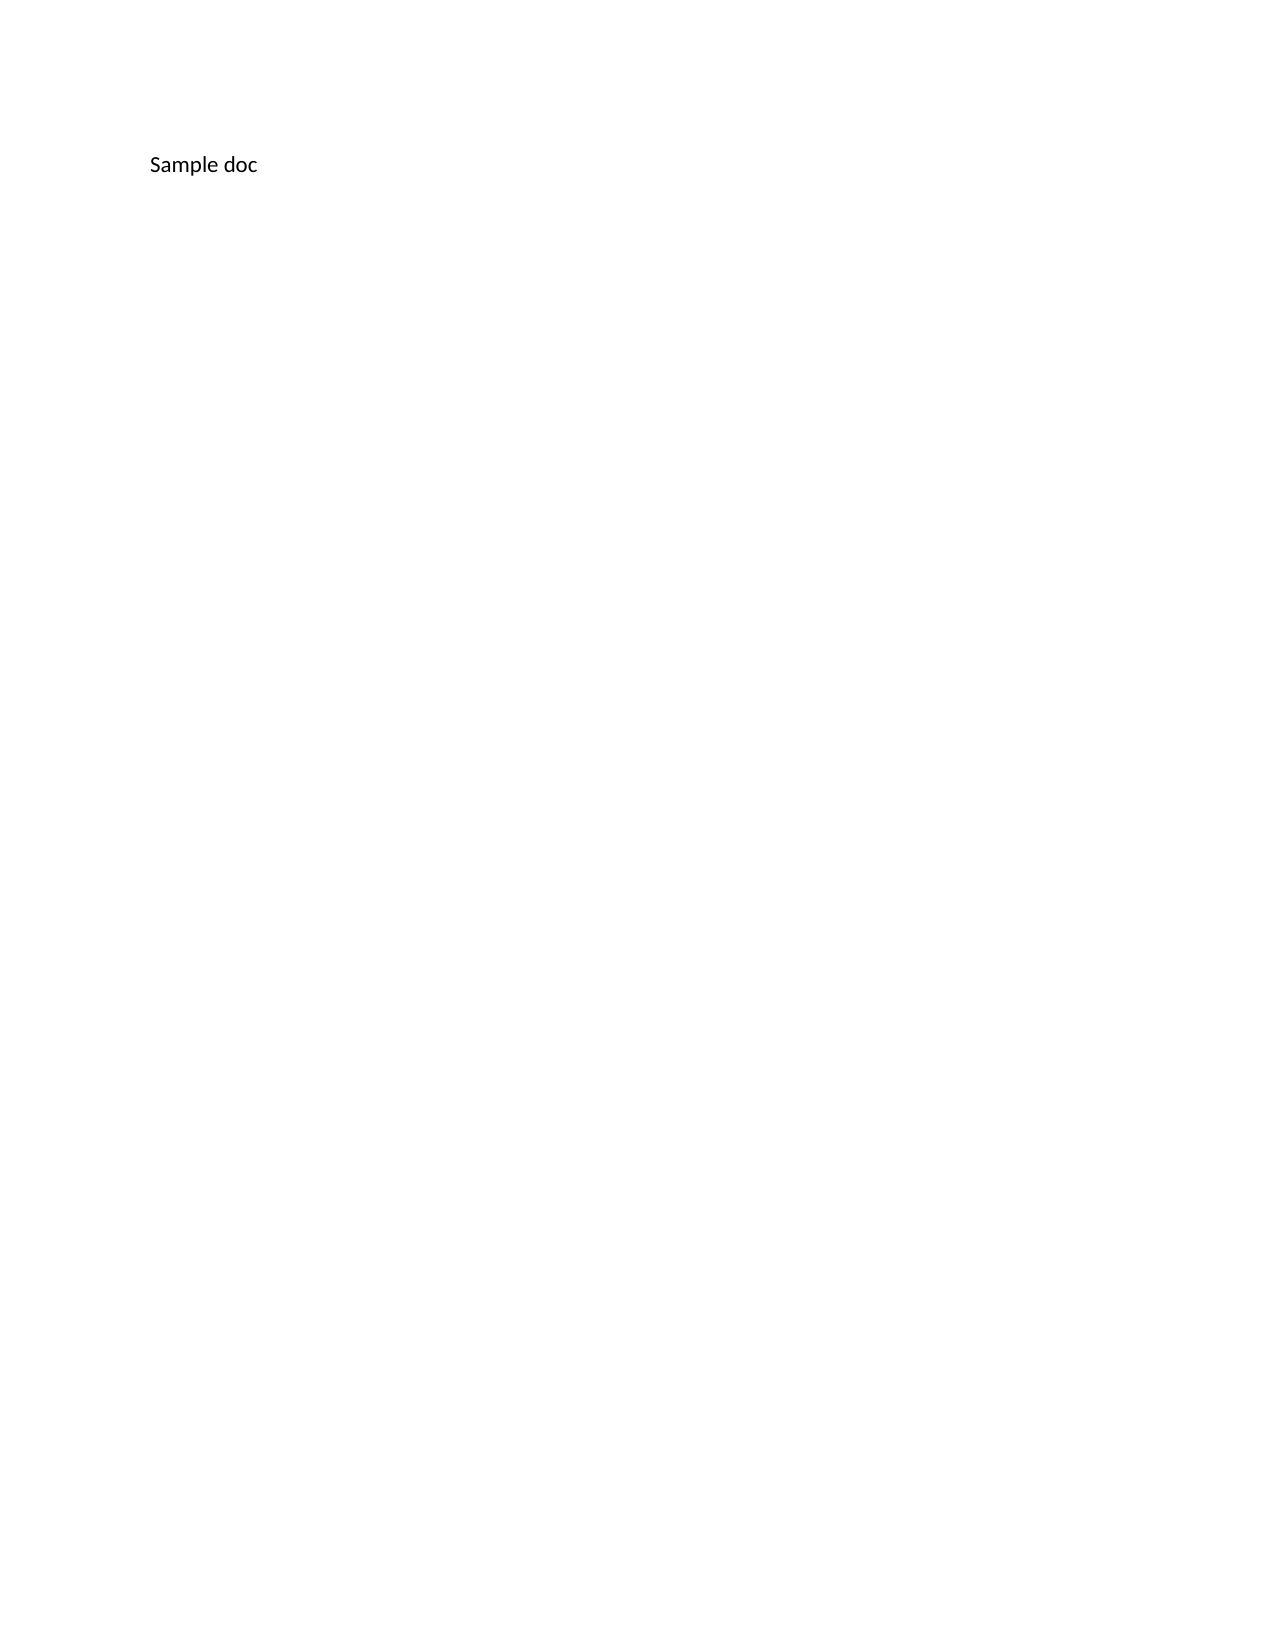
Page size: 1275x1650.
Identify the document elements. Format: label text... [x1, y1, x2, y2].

text Sample doc [150, 150, 1125, 178]
